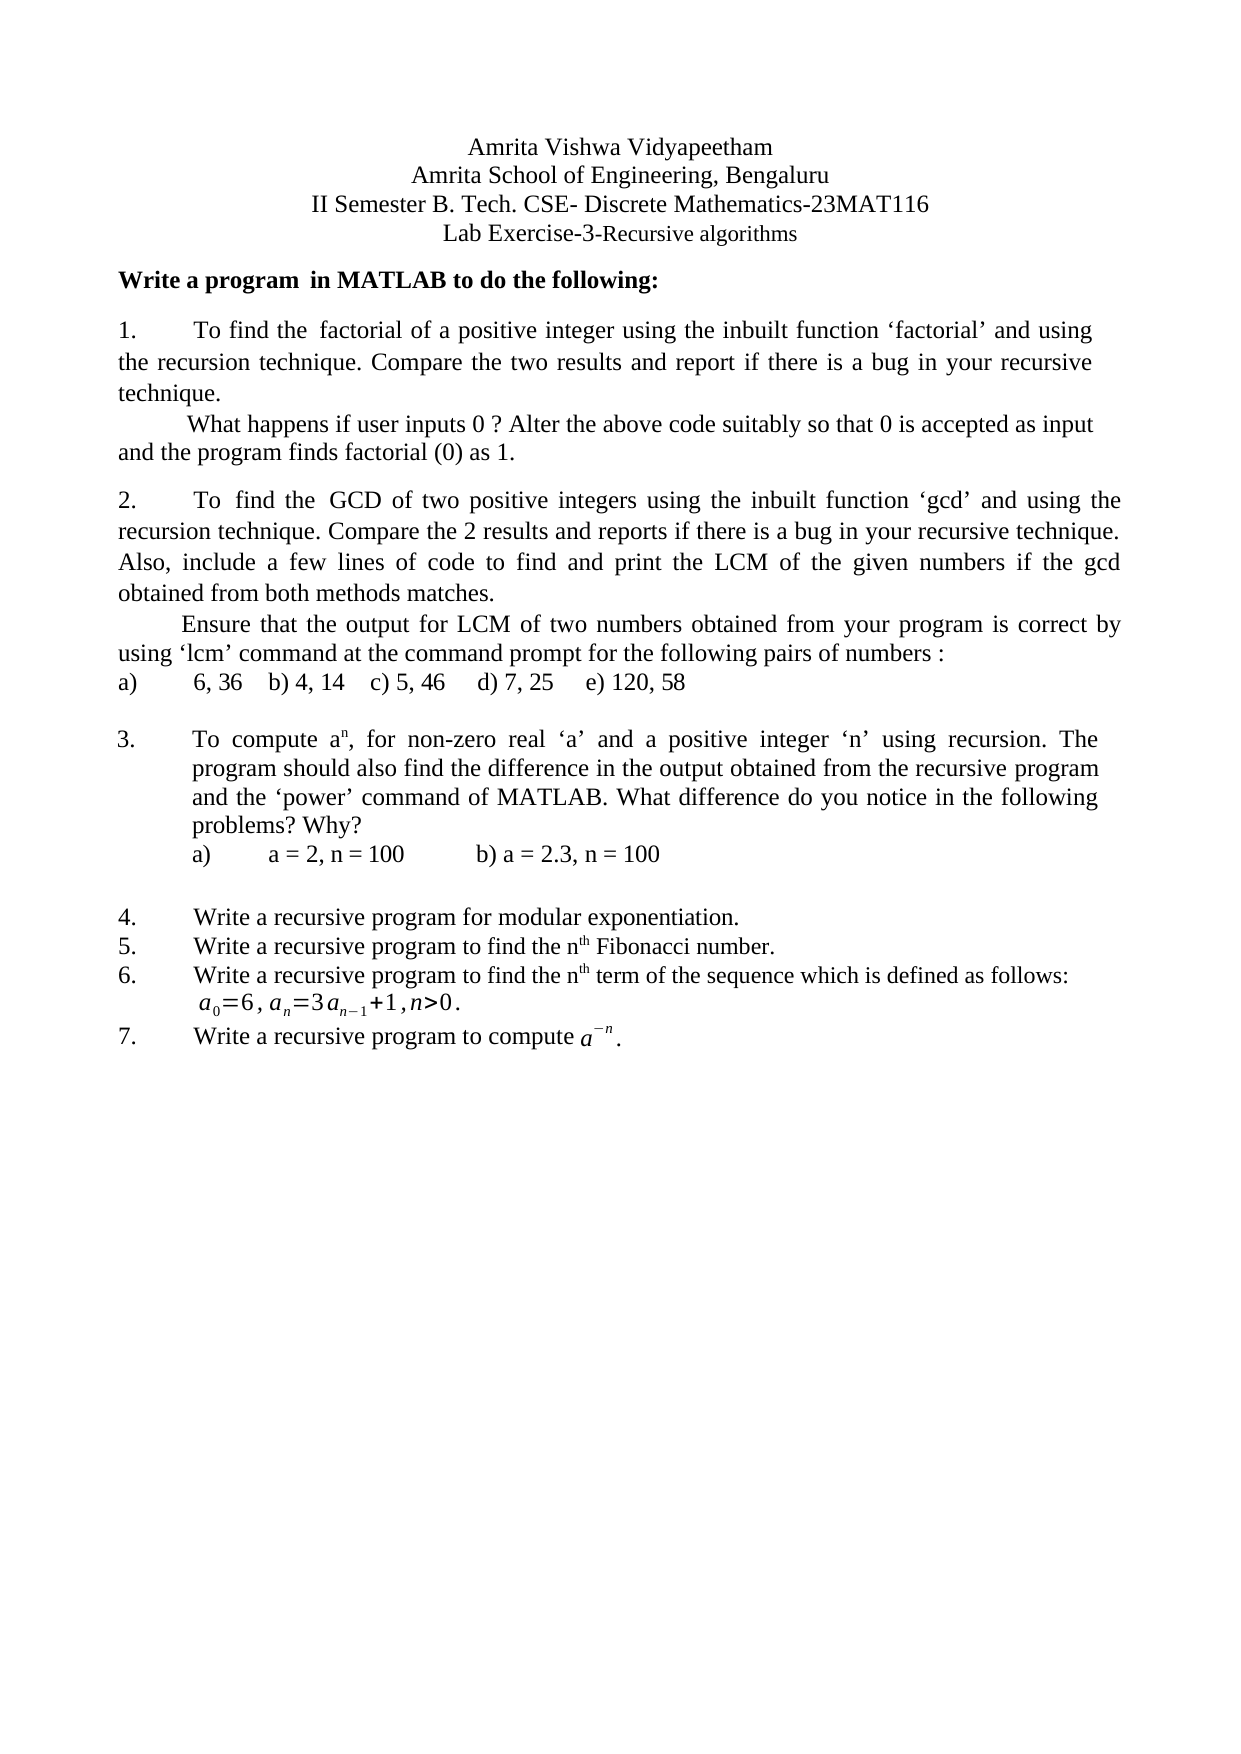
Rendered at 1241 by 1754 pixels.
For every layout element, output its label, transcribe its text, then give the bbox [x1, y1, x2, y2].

list 6, 36 b) 4, 14 c) 5, 46 d) 7, 25 e) 120, 58 [118, 667, 1134, 696]
list To compute an, for non-zero real ‘a’ and a positive integer ‘n’ using recursion. The program should also find the difference in the output obtained from the recursive program and the ‘power’ command of MATLAB. What difference do you notice in the following problems? Why? [117, 724, 1099, 839]
list To find the factorial of a positive integer using the inbuilt function ‘factorial’ and using the recursion technique. Compare the two results and report if there is a bug in your recursive technique. [118, 316, 1093, 406]
text II Semester B. Tech. CSE- Discrete Mathematics-23MAT116 [106, 189, 1134, 218]
list Write a recursive program to find the nth term of the sequence which is defined as follows: [118, 960, 1134, 988]
list Write a program in MATLAB to do the following: [118, 266, 1093, 294]
text Ensure that the output for LCM of two numbers obtained from your program is correct by using ‘lcm’ command at the command prompt for the following pairs of numbers : [118, 609, 1122, 667]
text What happens if user inputs 0 ? Alter the above code suitably so that 0 is accepted as input and the program finds factorial (0) as 1. [118, 409, 1134, 466]
list To find the GCD of two positive integers using the inbuilt function ‘gcd’ and using the recursion technique. Compare the 2 results and reports if there is a bug in your recursive technique. Also, include a few lines of code to find and print the LCM of the given numbers if the gcd obtained from both methods matches. [118, 485, 1122, 607]
list Write a recursive program to find the nth Fibonacci number. [118, 931, 1134, 960]
text Amrita School of Engineering, Bengaluru [106, 160, 1134, 189]
text Amrita Vishwa Vidyapeetham [106, 132, 1134, 160]
list Write a recursive program to compute [118, 1020, 1134, 1051]
text a) a = 2, n = 100 b) a = 2.3, n = 100 [192, 839, 1134, 868]
list Write a recursive program for modular exponentiation. [118, 902, 1134, 931]
text Lab Exercise-3-Recursive algorithms [106, 218, 1134, 247]
